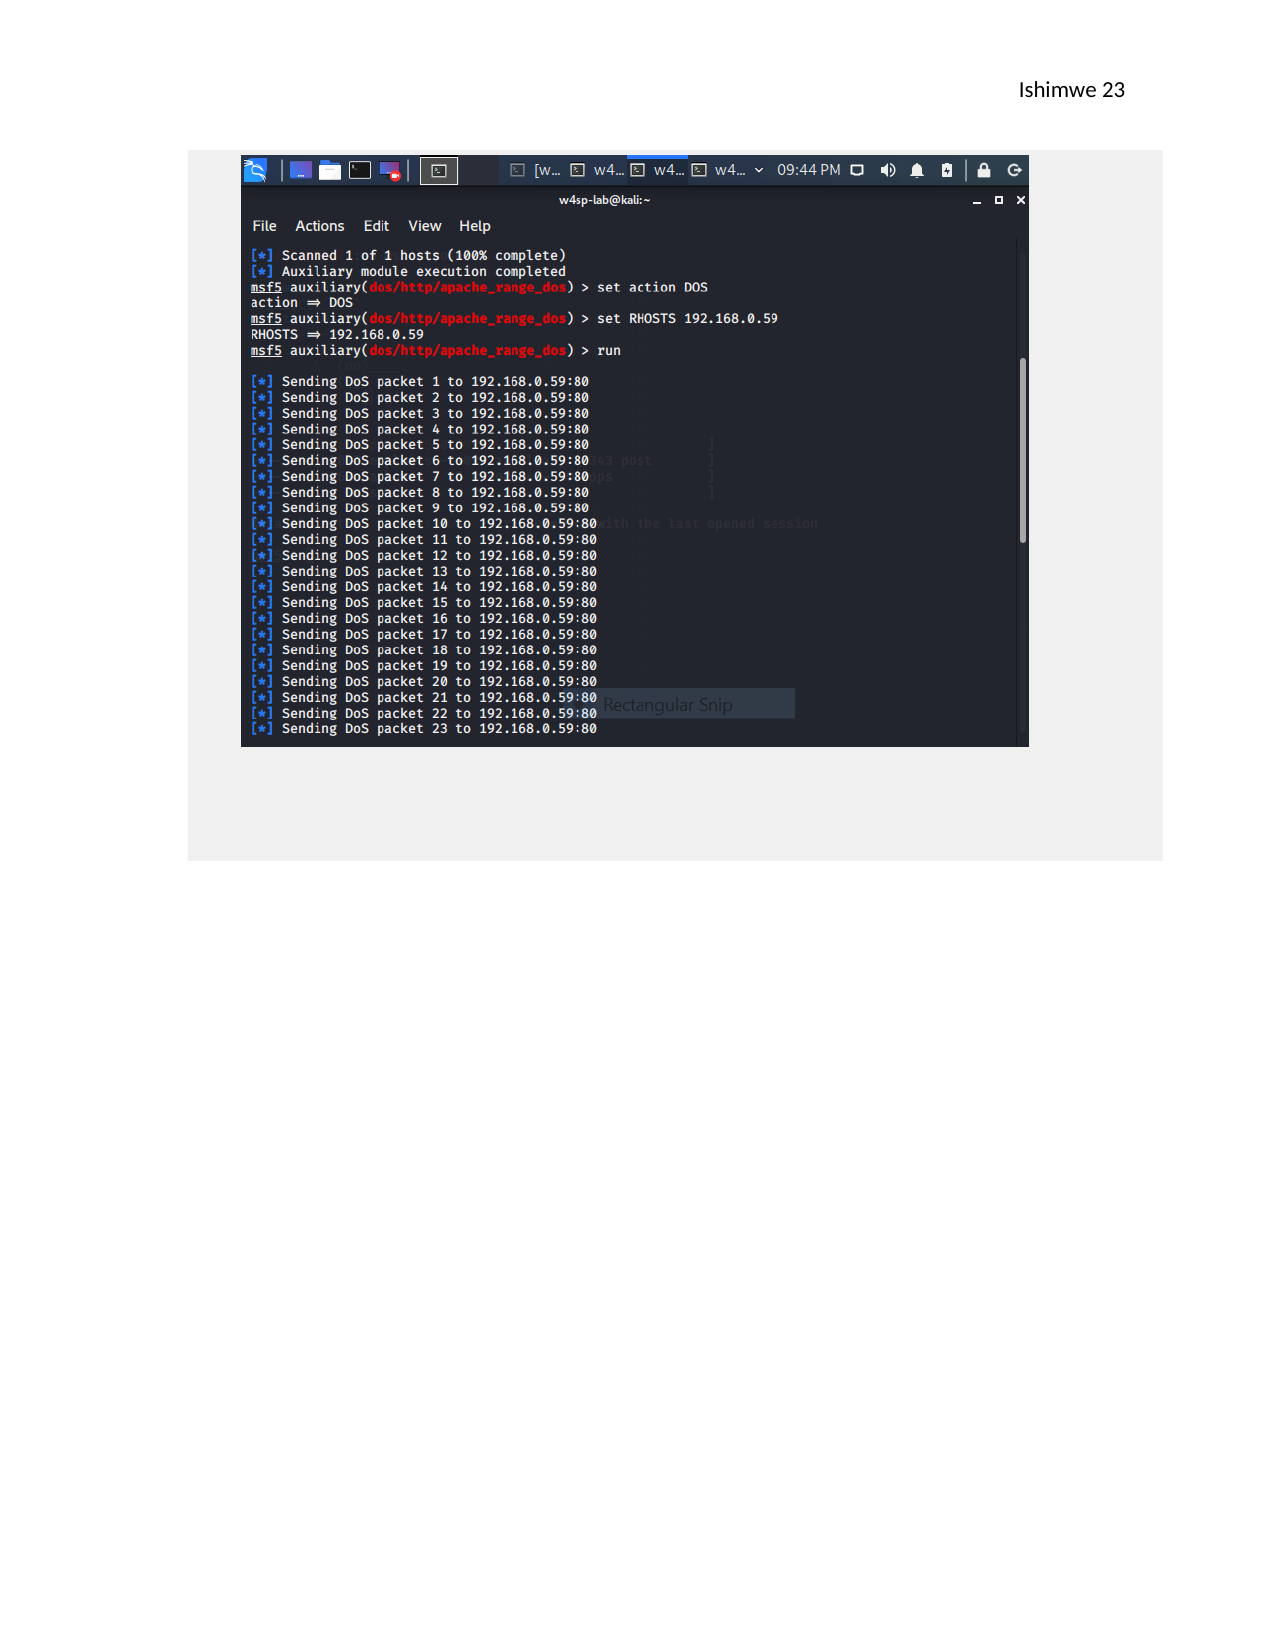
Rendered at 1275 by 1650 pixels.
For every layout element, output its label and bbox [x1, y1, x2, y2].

picture [187, 150, 1163, 861]
